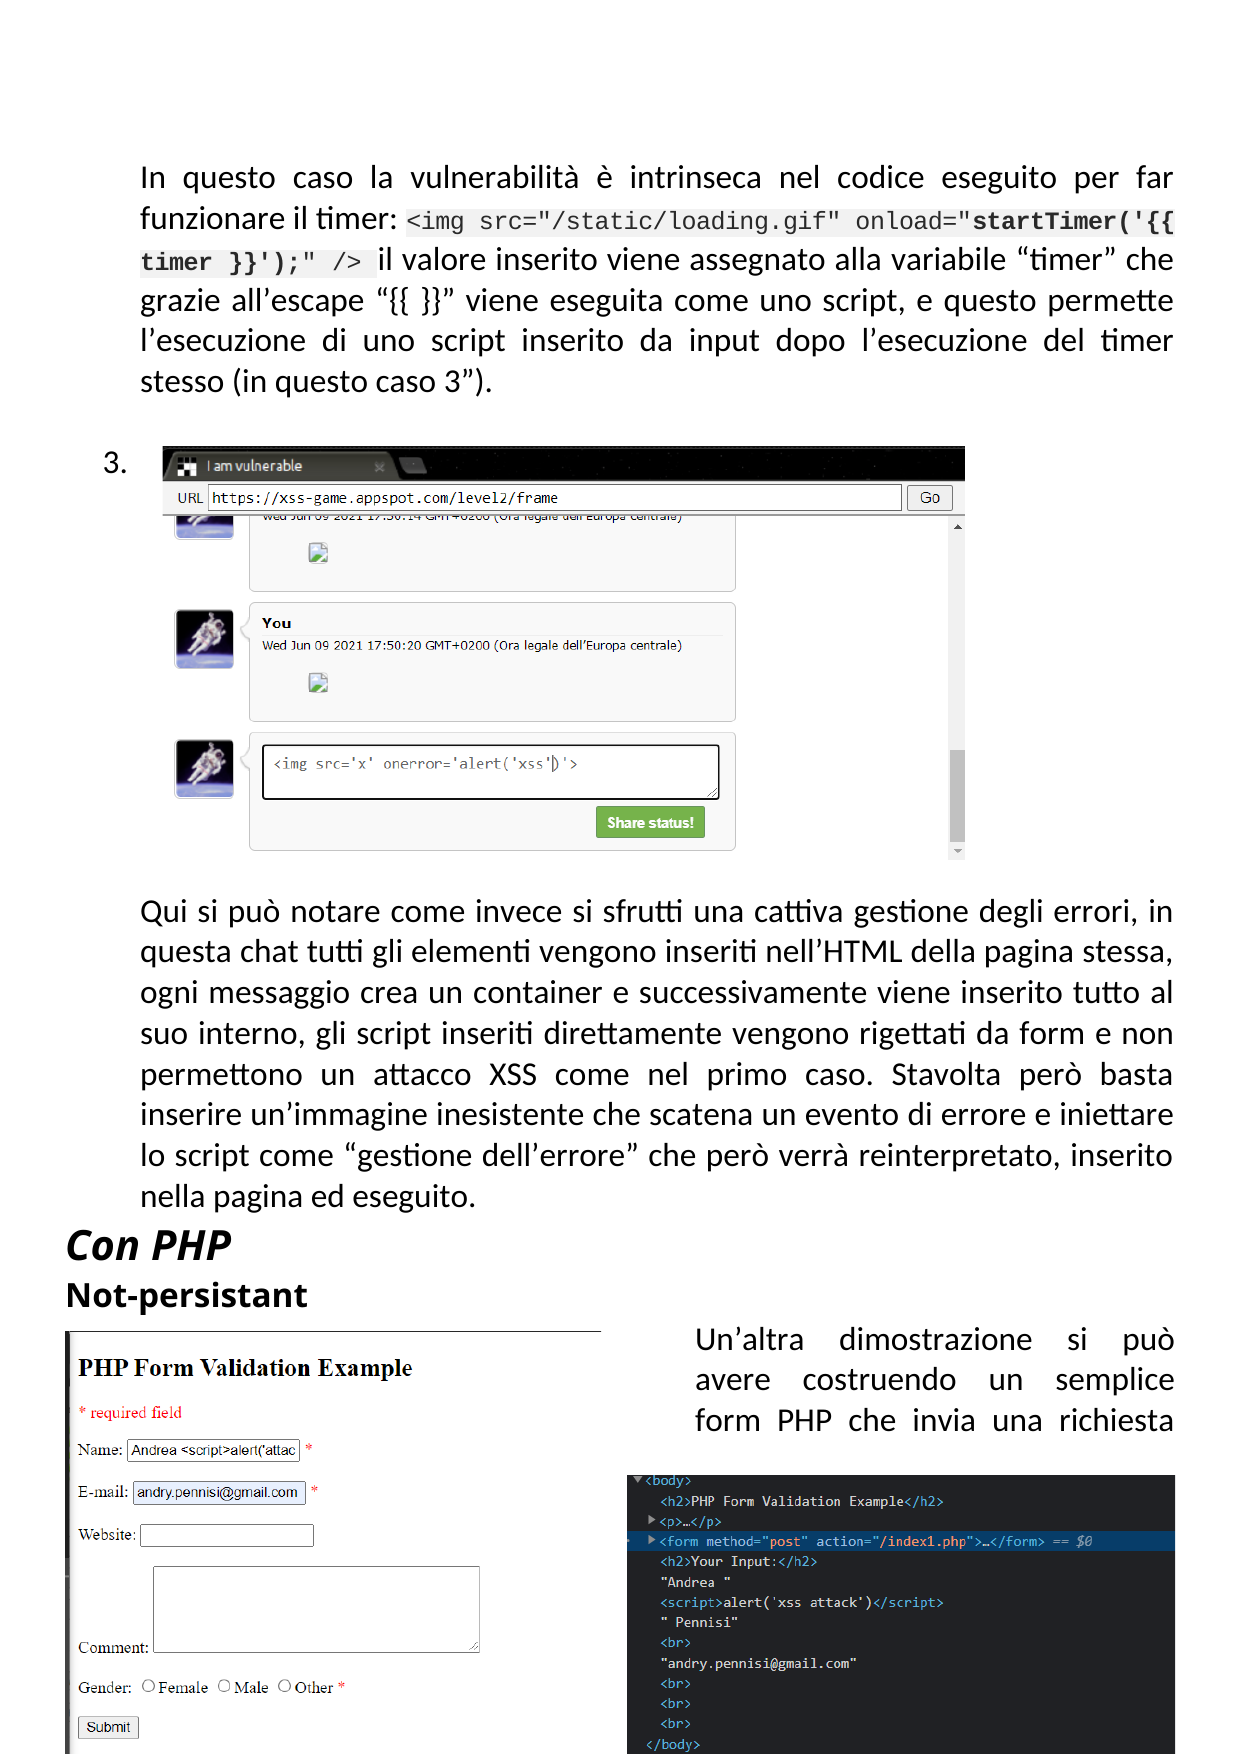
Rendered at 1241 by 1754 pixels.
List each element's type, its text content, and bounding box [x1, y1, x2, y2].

text Qui si può notare come invece si sfrutti una cattiva gestione degli errori, in questa chat tutti gli elementi vengono inseriti nell’HTML della pagina stessa, ogni messaggio crea un container e successivamente viene inserito tutto al suo interno, gli script inseriti direttamente vengono rigettati da form e non permettono un attacco XSS come nel primo caso. Stavolta però basta inserire un’immagine inesistente che scatena un evento di errore e iniettare lo script come “gestione dell’errore” che però verrà reinterpretato, inserito nella pagina ed eseguito. [140, 889, 1175, 1215]
picture [65, 1331, 602, 1754]
subtitle Con PHP [65, 1215, 1175, 1272]
picture [161, 446, 964, 860]
text In questo caso la vulnerabilità è intrinseca nel codice eseguito per far funzionare il timer: <img src="/static/loading.gif" onload="startTimer('{{ timer }}');" /> il valore inserito viene assegnato alla variabile “timer” che grazie all’escape “{{ }}” viene eseguita come uno script, e questo permette l’esecuzione di uno script inserito da input dopo l’esecuzione del timer stesso (in questo caso 3”). [140, 156, 1175, 401]
subtitle Not-persistant [65, 1272, 1175, 1318]
picture [627, 1475, 1176, 1754]
